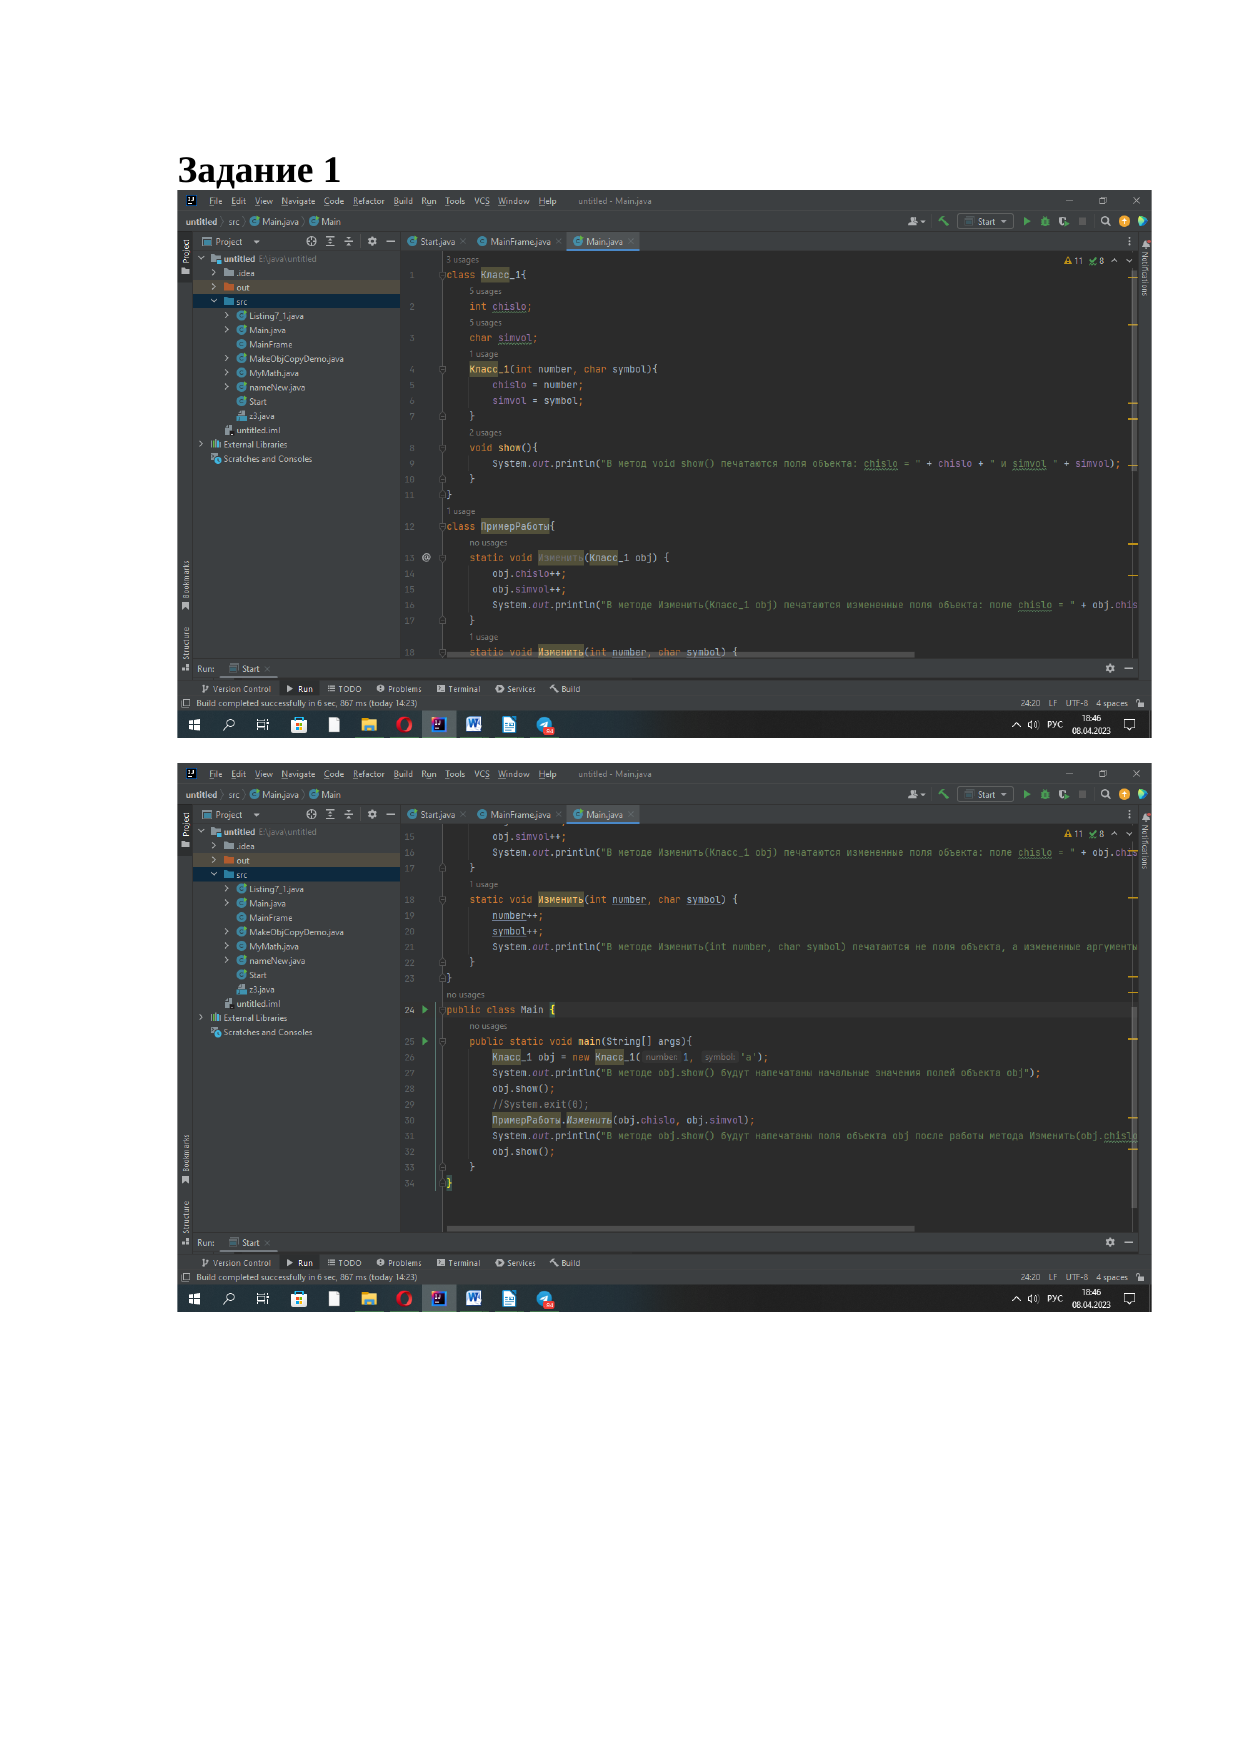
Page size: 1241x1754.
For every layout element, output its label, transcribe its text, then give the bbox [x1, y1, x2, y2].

picture [177, 190, 1152, 738]
text Задание 1 [177, 147, 1152, 190]
picture [177, 763, 1152, 1312]
